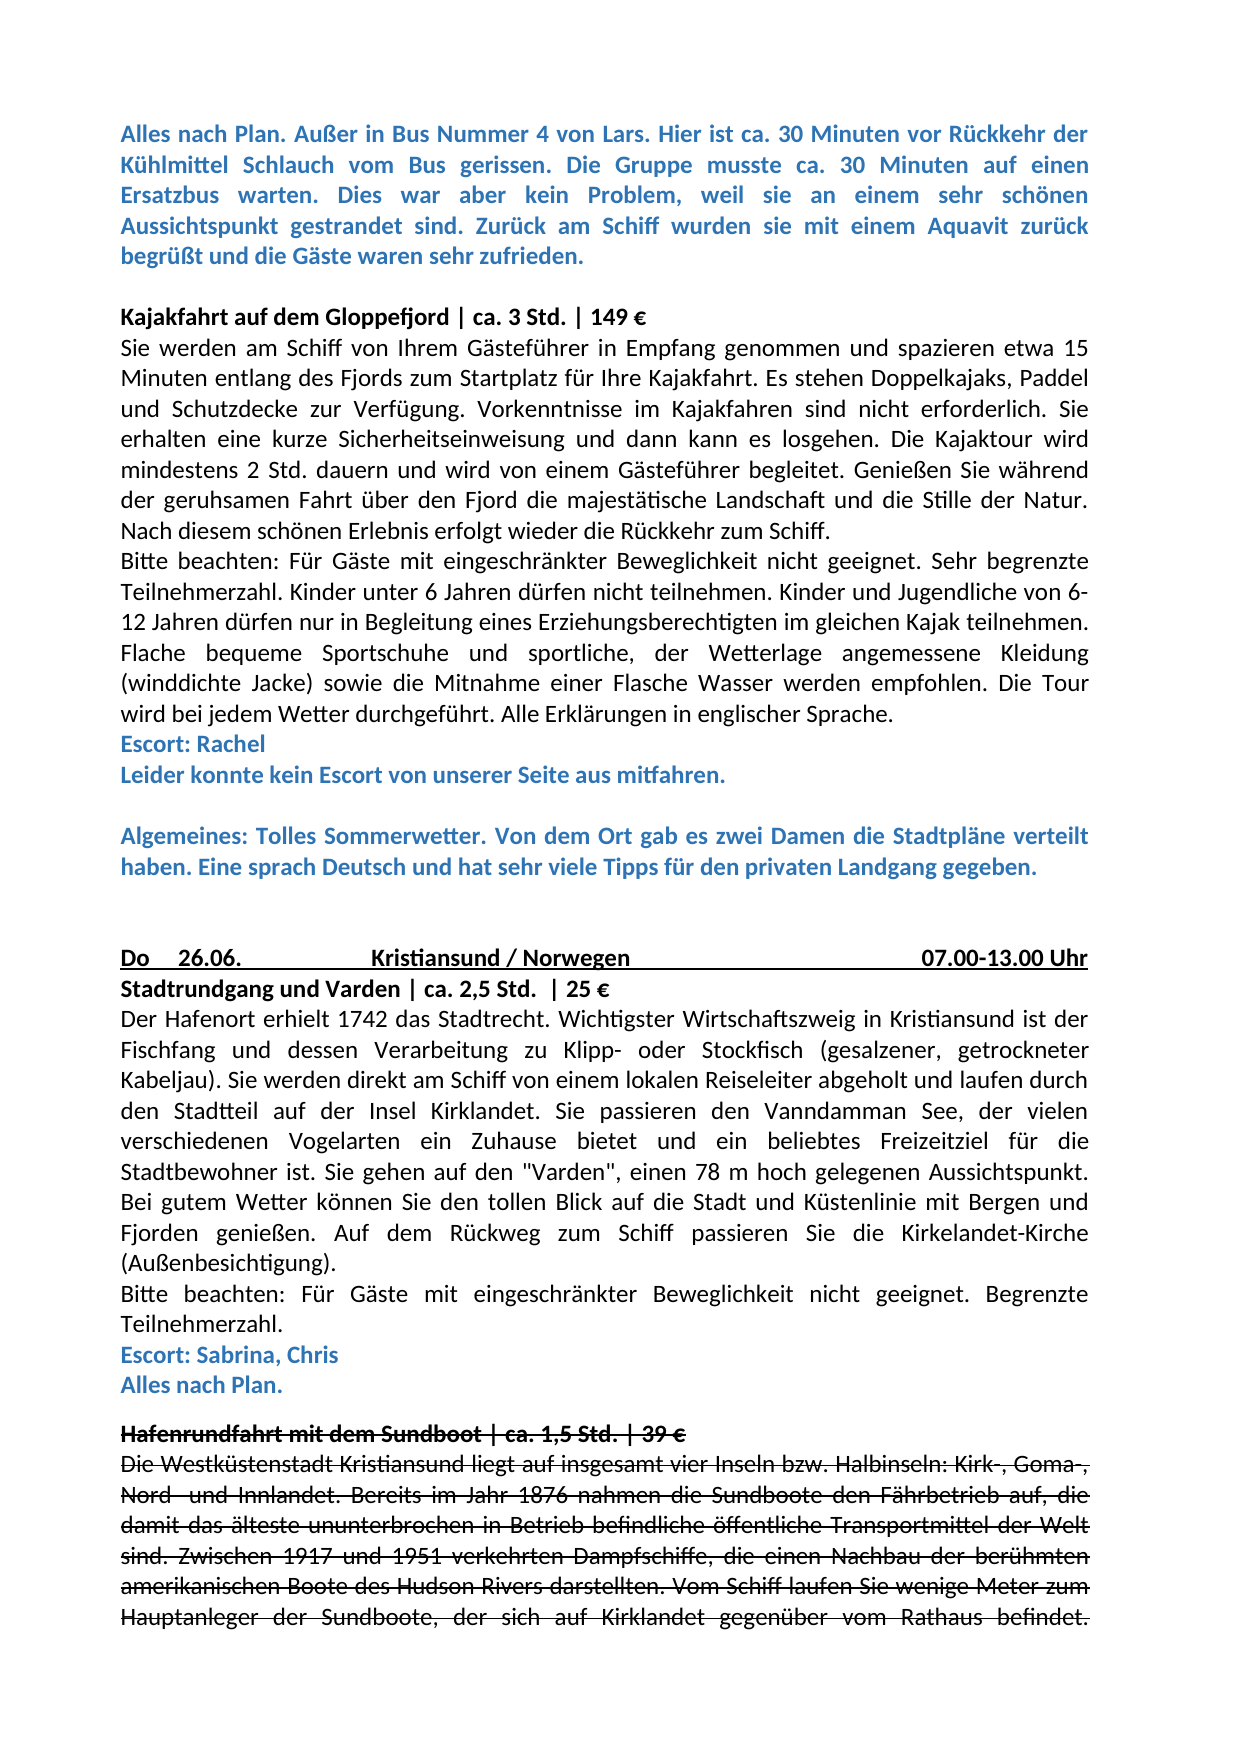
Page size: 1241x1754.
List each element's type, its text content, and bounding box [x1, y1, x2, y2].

text Der Hafenort erhielt 1742 das Stadtrecht. Wichtigster Wirtschaftszweig in Kristiansund ist der Fischfang und dessen Verarbeitung zu Klipp- oder Stockfisch (gesalzener, getrockneter Kabeljau). Sie werden direkt am Schiff von einem lokalen Reiseleiter abgeholt und laufen durch den Stadtteil auf der Insel Kirklandet. Sie passieren den Vanndamman See, der vielen verschiedenen Vogelarten ein Zuhause bietet und ein beliebtes Freizeitziel für die Stadtbewohner ist. Sie gehen auf den "Varden", einen 78 m hoch gelegenen Aussichtspunkt. Bei gutem Wetter können Sie den tollen Blick auf die Stadt und Küstenlinie mit Bergen und Fjorden genießen. Auf dem Rückweg zum Schiff passieren Sie die Kirkelandet-Kirche (Außenbesichtigung). [120, 1003, 1090, 1278]
text Sie werden am Schiff von Ihrem Gästeführer in Empfang genommen und spazieren etwa 15 Minuten entlang des Fjords zum Startplatz für Ihre Kajakfahrt. Es stehen Doppelkajaks, Paddel und Schutzdecke zur Verfügung. Vorkenntnisse im Kajakfahren sind nicht erforderlich. Sie erhalten eine kurze Sicherheitseinweisung und dann kann es losgehen. Die Kajaktour wird mindestens 2 Std. dauern und wird von einem Gästeführer begleitet. Genießen Sie während der geruhsamen Fahrt über den Fjord die majestätische Landschaft und die Stille der Natur. Nach diesem schönen Erlebnis erfolgt wieder die Rückkehr zum Schiff. [120, 332, 1090, 546]
text Stadtrundgang und Varden | ca. 2,5 Std. | 25 € [120, 973, 1090, 1003]
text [120, 1588, 1090, 1618]
text Bitte beachten: Für Gäste mit eingeschränkter Beweglichkeit nicht geeignet. Begrenzte Teilnehmerzahl. [120, 1278, 1090, 1339]
text Algemeines: Tolles Sommerwetter. Von dem Ort gab es zwei Damen die Stadtpläne verteilt haben. Eine sprach Deutsch und hat sehr viele Tipps für den privaten Landgang gegeben. [120, 820, 1090, 881]
text Hafenrundfahrt mit dem Sundboot | ca. 1,5 Std. | 39 € [120, 1418, 1090, 1448]
text Leider konnte kein Escort von unserer Seite aus mitfahren. [120, 759, 1090, 790]
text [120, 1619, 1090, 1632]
text Kajakfahrt auf dem Gloppefjord | ca. 3 Std. | 149 € [120, 301, 1090, 332]
text Alles nach Plan. [120, 1369, 1090, 1400]
text Bitte beachten: Für Gäste mit eingeschränkter Beweglichkeit nicht geeignet. Sehr begrenzte Teilnehmerzahl. Kinder unter 6 Jahren dürfen nicht teilnehmen. Kinder und Jugendliche von 6-12 Jahren dürfen nur in Begleitung eines Erziehungsberechtigten im gleichen Kajak teilnehmen. Flache bequeme Sportschuhe und sportliche, der Wetterlage angemessene Kleidung (winddichte Jacke) sowie die Mitnahme einer Flasche Wasser werden empfohlen. Die Tour wird bei jedem Wetter durchgeführt. Alle Erklärungen in englischer Sprache. [120, 546, 1090, 729]
text Alles nach Plan. Außer in Bus Nummer 4 von Lars. Hier ist ca. 30 Minuten vor Rückkehr der Kühlmittel Schlauch vom Bus gerissen. Die Gruppe musste ca. 30 Minuten auf einen Ersatzbus warten. Dies war aber kein Problem, weil sie an einem sehr schönen Aussichtspunkt gestrandet sind. Zurück am Schiff wurden sie mit einem Aquavit zurück begrüßt und die Gäste waren sehr zufrieden. [120, 118, 1090, 271]
text Escort: Sabrina, Chris [120, 1339, 1090, 1369]
text Escort: Rachel [120, 729, 1090, 759]
text Do 26.06. Kristiansund / Norwegen 07.00-13.00 Uhr [120, 942, 1090, 973]
